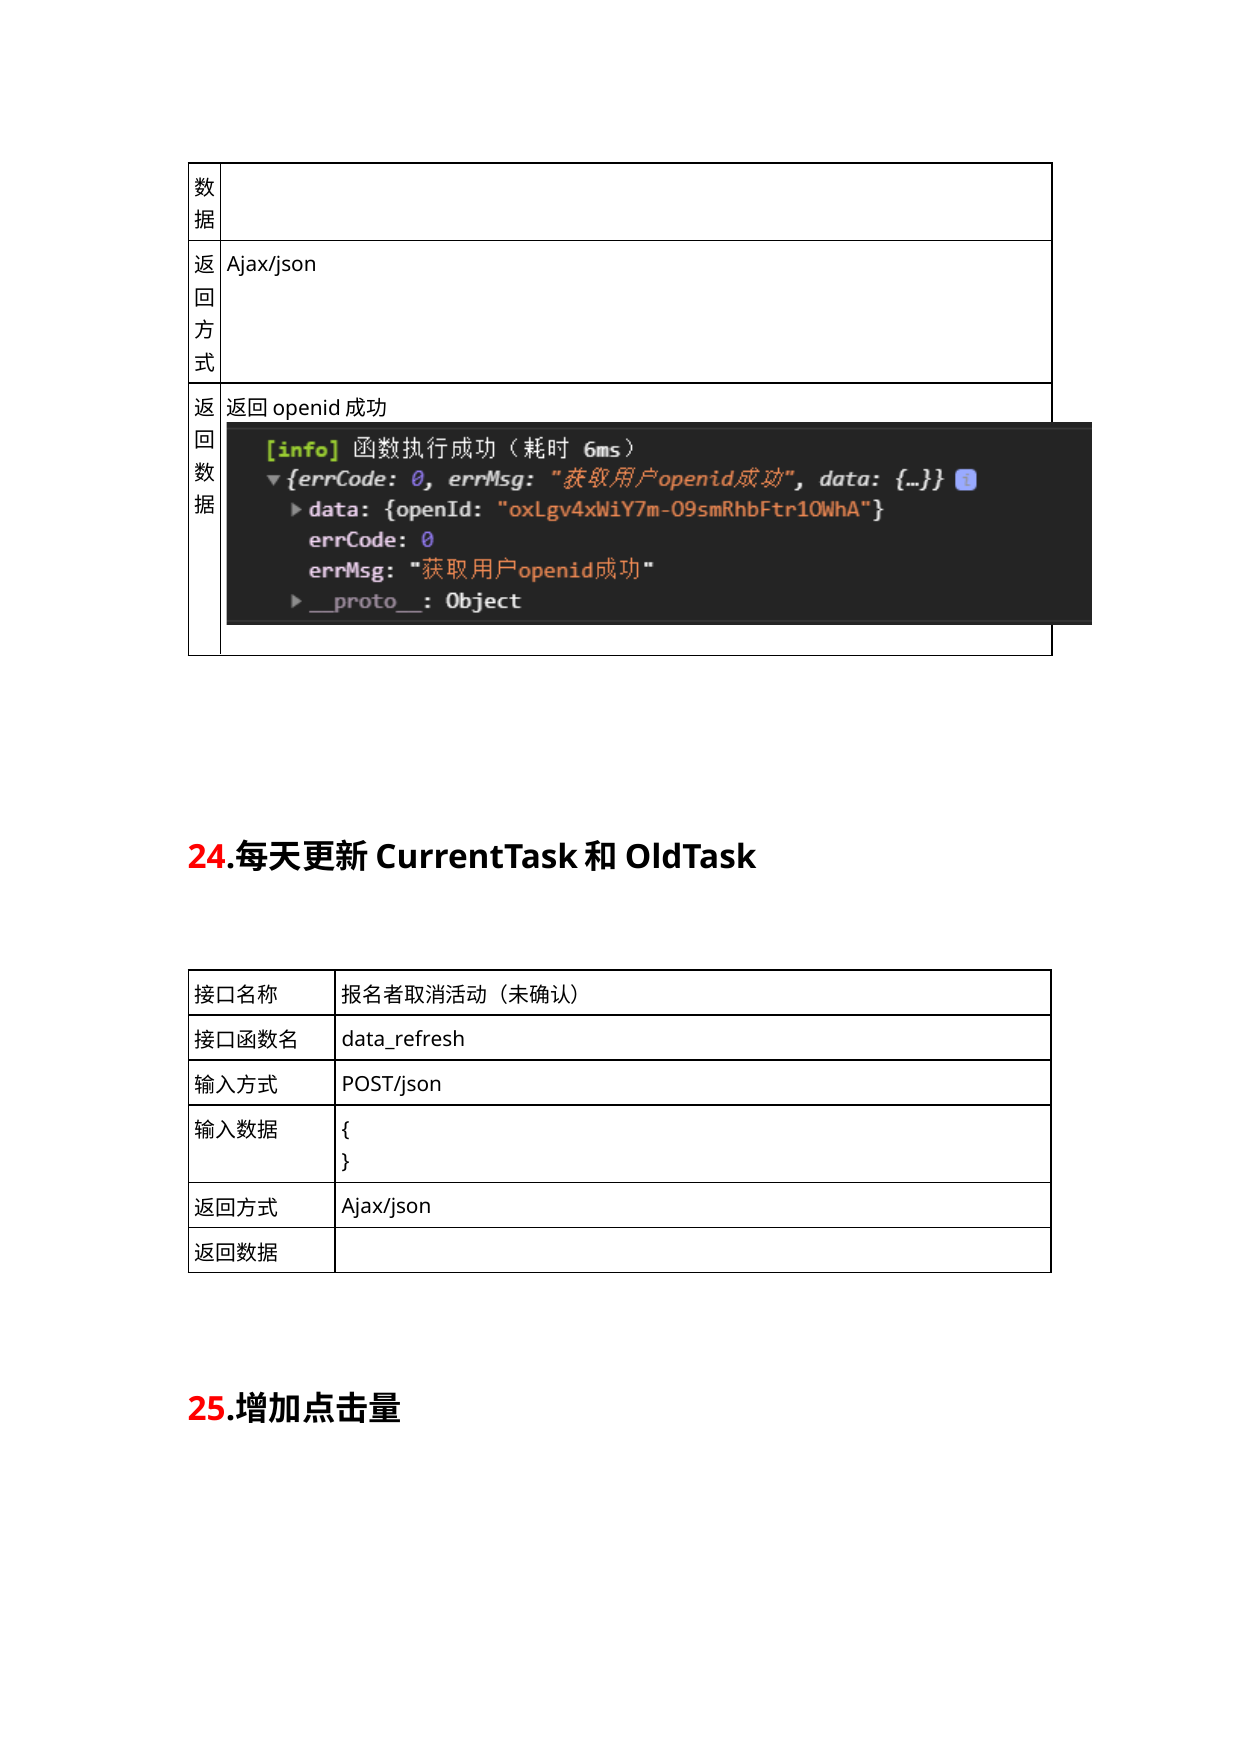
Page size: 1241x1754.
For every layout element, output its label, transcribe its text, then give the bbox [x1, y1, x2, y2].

text 24.每天更新CurrentTask和OldTask [187, 821, 1053, 886]
table_cell POST/json [336, 1061, 1050, 1104]
table_cell 输入数据 [189, 164, 220, 239]
table_cell data_refresh [336, 1016, 1050, 1059]
table_cell 输入数据 [189, 1106, 334, 1182]
table_cell 返回openid成功 [221, 384, 1051, 654]
table_header 接口名称 [189, 971, 334, 1014]
table_cell 无 [221, 164, 1051, 239]
table_cell 输入方式 [189, 1061, 334, 1104]
picture [226, 422, 1092, 625]
table_header 报名者取消活动（未确认） [336, 971, 1050, 1014]
table_cell 返回数据 [189, 1228, 334, 1272]
table_cell [336, 1228, 1050, 1272]
table_cell Ajax/json [336, 1183, 1050, 1227]
table_cell 返回数据 [189, 384, 220, 654]
table_cell { } [336, 1106, 1050, 1182]
table_cell 接口函数名 [189, 1016, 334, 1059]
text 25.增加点击量 [187, 1374, 1053, 1439]
table_cell 返回方式 [189, 1183, 334, 1227]
table_cell Ajax/json [221, 241, 1051, 382]
table_cell 返回方式 [189, 241, 220, 382]
